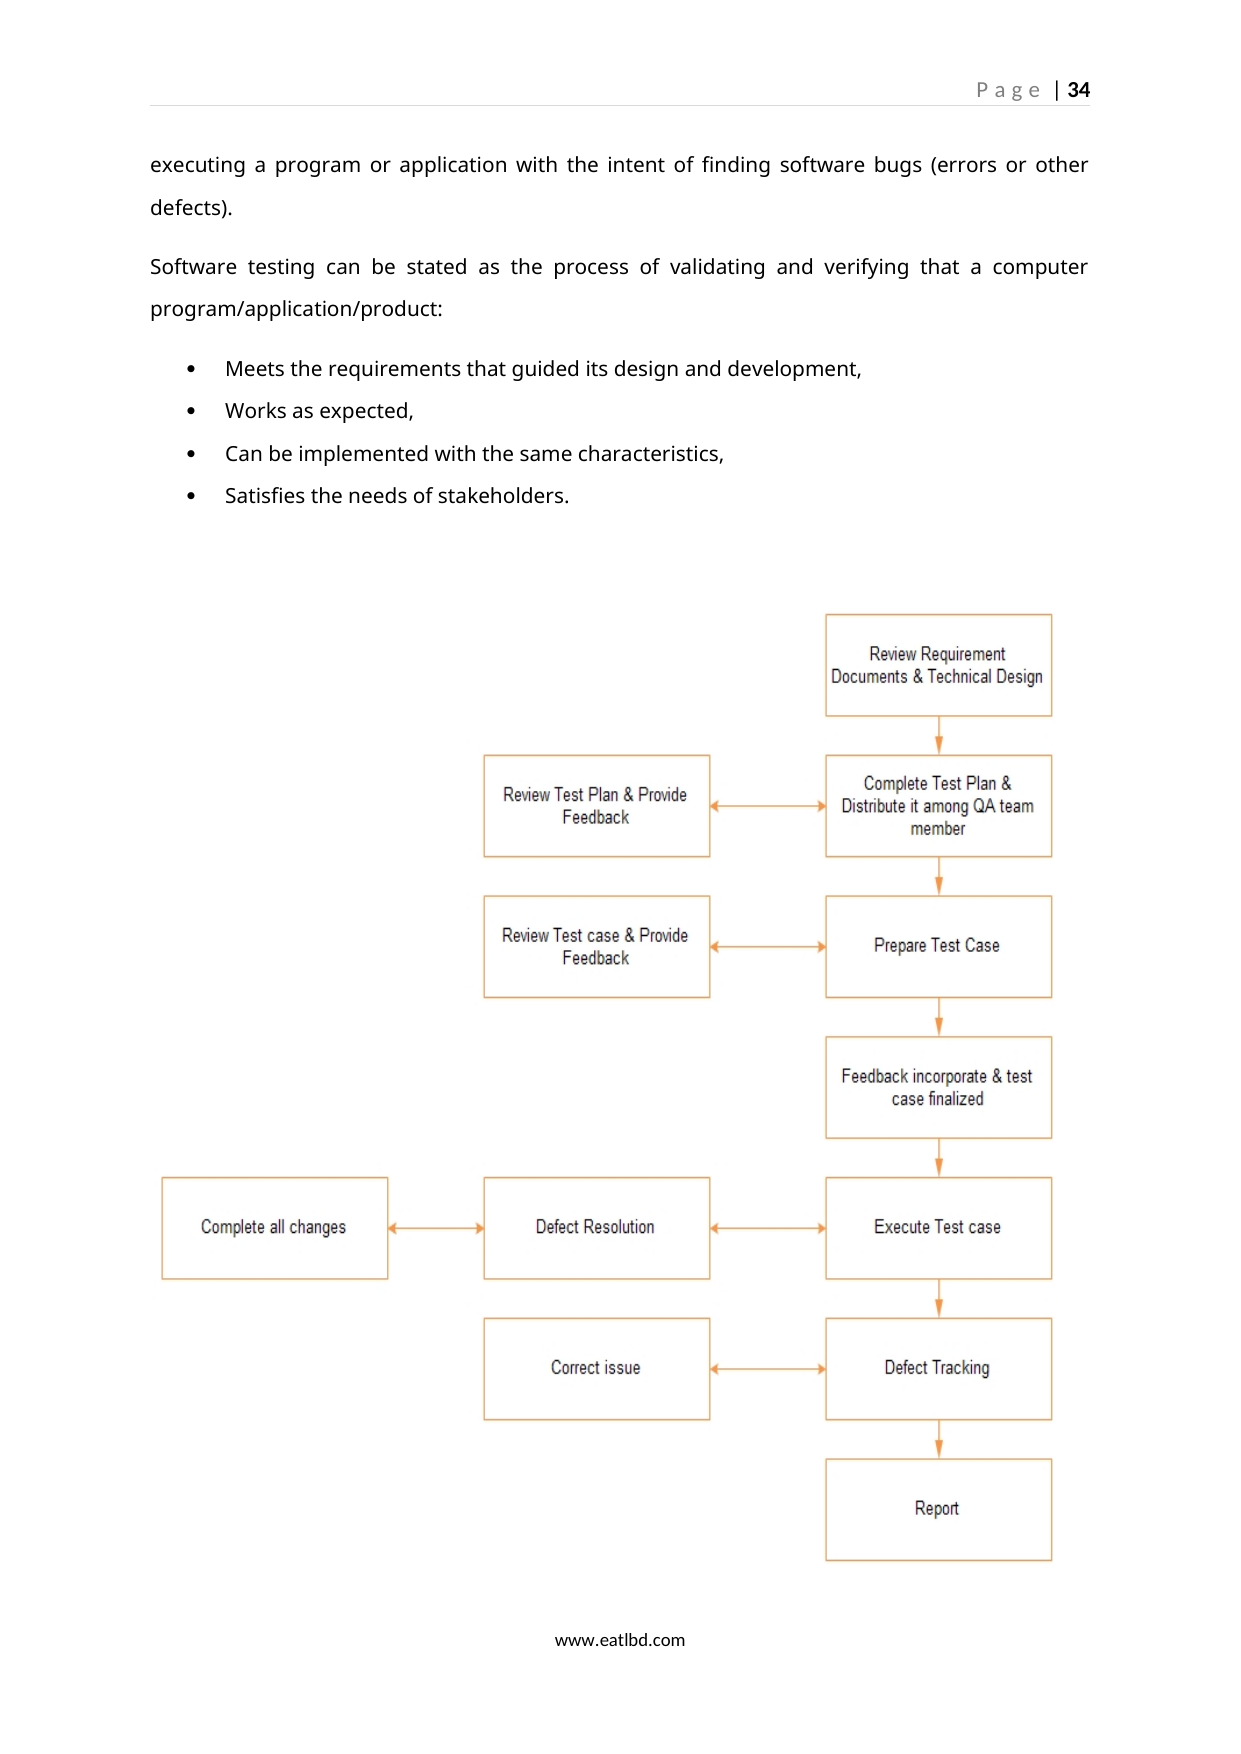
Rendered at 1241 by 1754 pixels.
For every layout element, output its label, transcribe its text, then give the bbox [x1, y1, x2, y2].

list Works as expected, [187, 396, 1090, 425]
text Software testing can be stated as the process of validating and verifying that a computer program/application/product: [150, 252, 1090, 323]
list Satisfies the needs of stakeholders. [187, 482, 1090, 510]
list Meets the requirements that guided its design and development, [187, 354, 1090, 382]
picture [150, 600, 1064, 1574]
list Can be implemented with the same characteristics, [187, 439, 1090, 467]
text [150, 150, 1090, 221]
